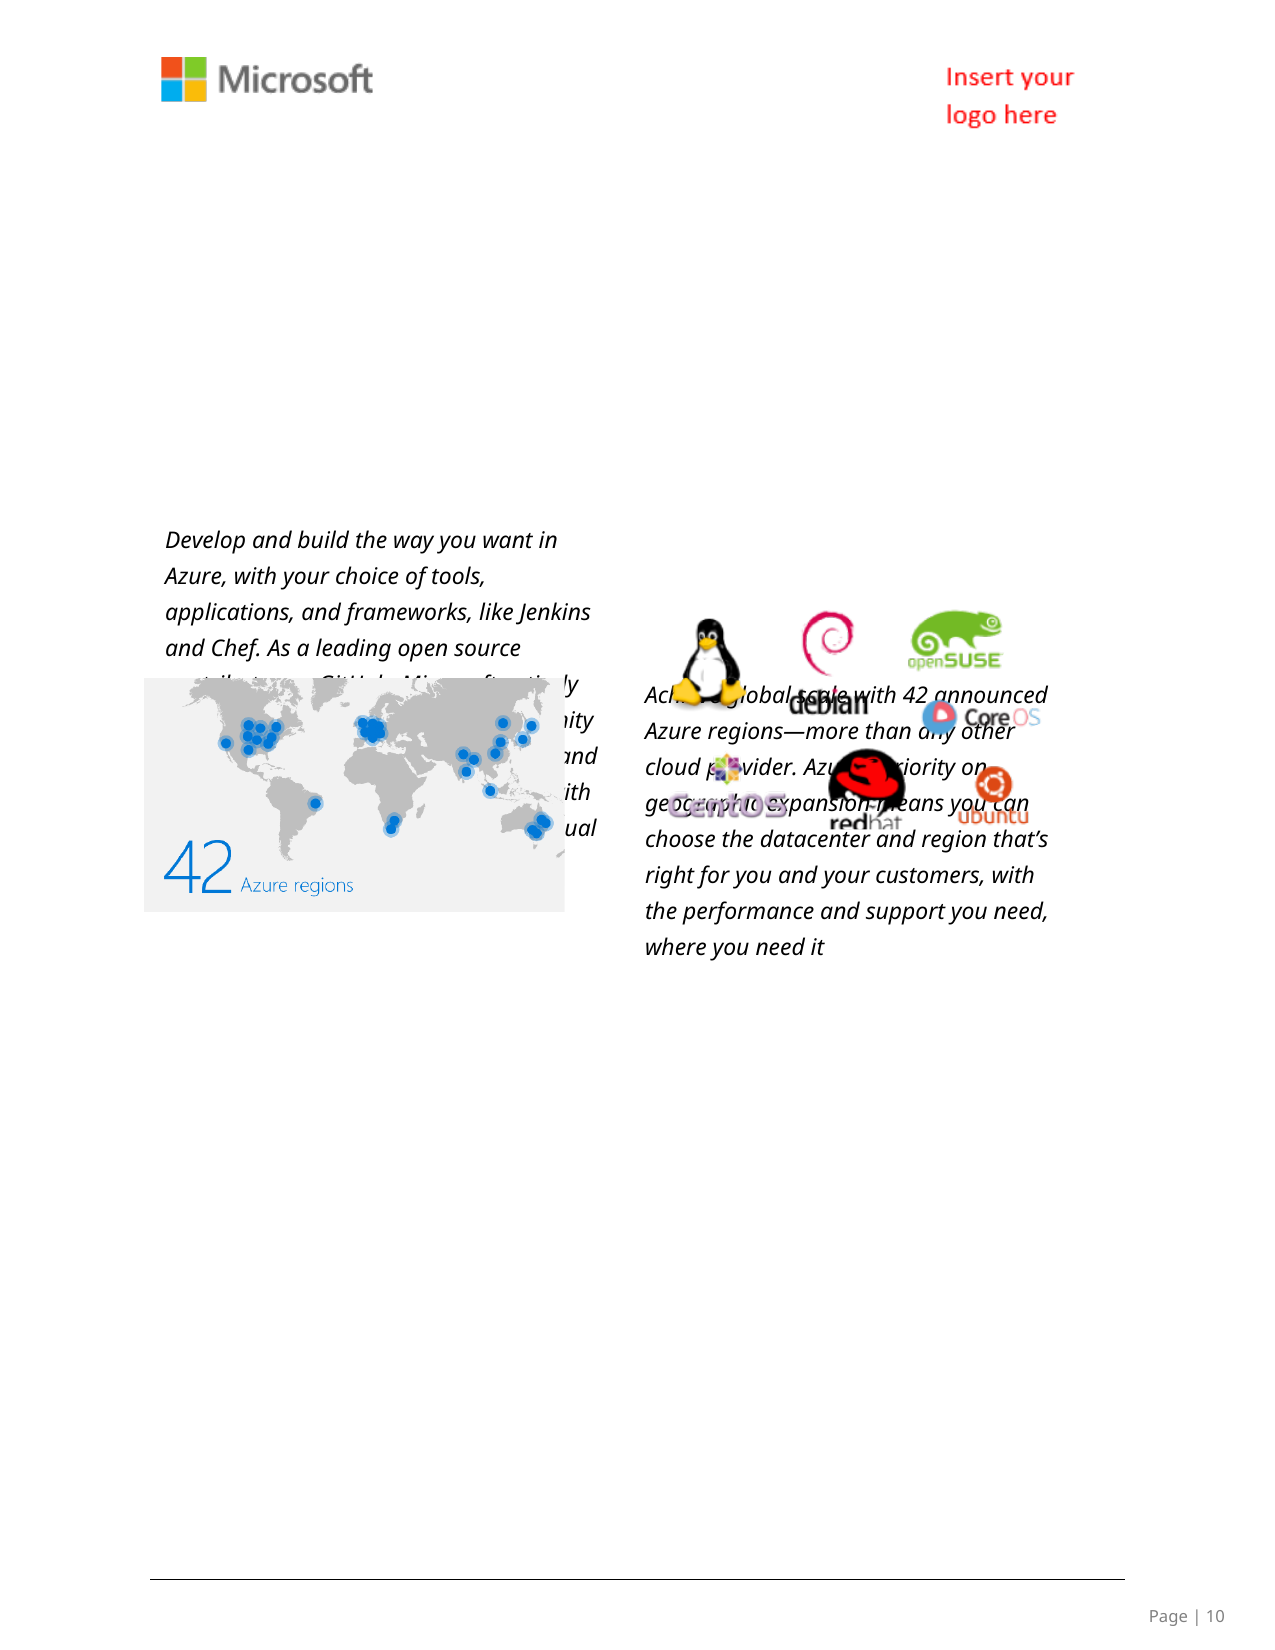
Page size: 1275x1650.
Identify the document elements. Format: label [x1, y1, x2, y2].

picture [161, 57, 374, 103]
picture [904, 57, 1114, 141]
picture [142, 678, 564, 911]
picture [664, 608, 1043, 830]
